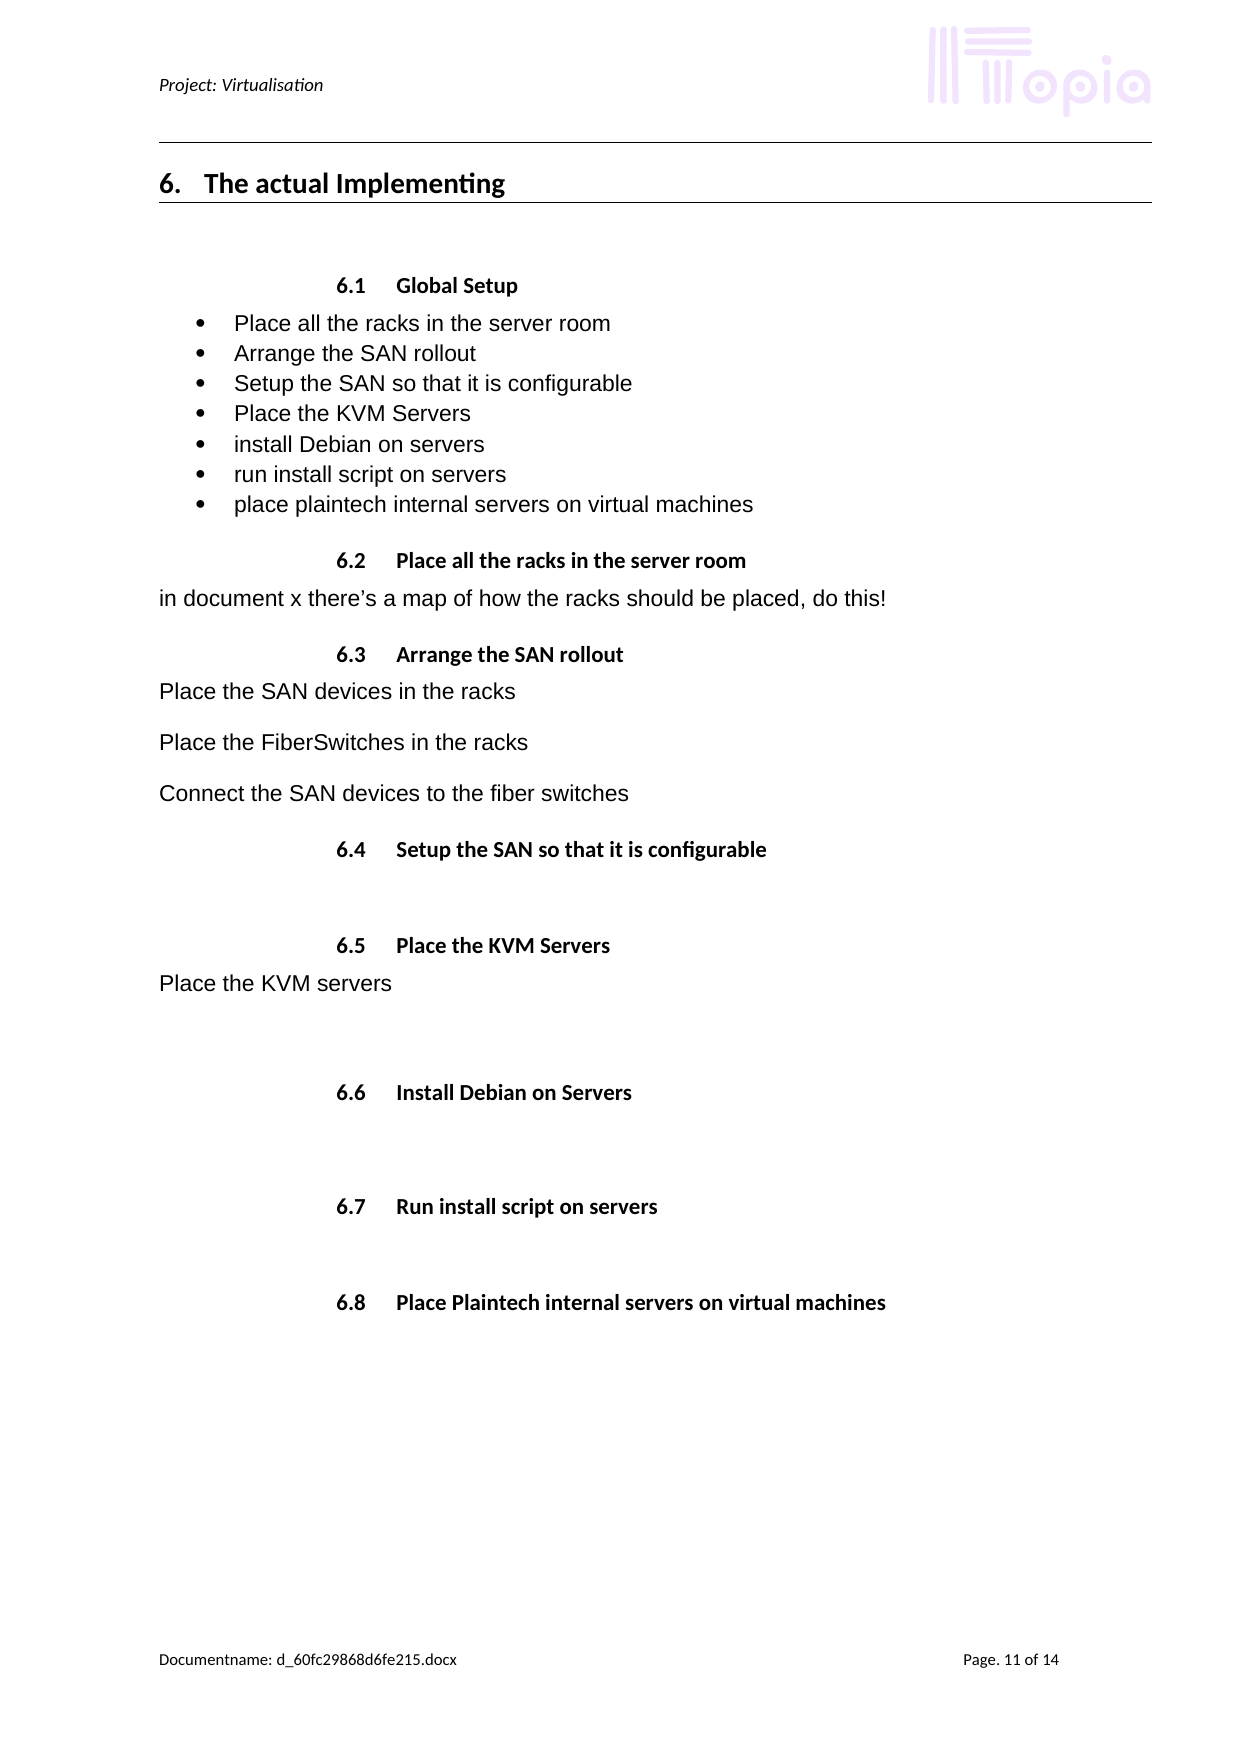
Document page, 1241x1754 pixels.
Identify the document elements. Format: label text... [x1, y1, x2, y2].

subtitle Run install script on servers [336, 1192, 1152, 1220]
subtitle Global Setup [336, 271, 1152, 299]
list Place the KVM Servers [196, 400, 1152, 427]
text Place the KVM servers [159, 969, 1152, 996]
list run install script on servers [196, 461, 1152, 487]
list place plaintech internal servers on virtual machines [196, 491, 1152, 517]
list install Debian on servers [196, 431, 1152, 457]
list Place all the racks in the server room [196, 310, 1152, 336]
subtitle Arrange the SAN rollout [336, 640, 1152, 668]
subtitle Setup the SAN so that it is configurable [336, 836, 1152, 863]
subtitle The actual Implementing [159, 165, 1152, 202]
text Connect the SAN devices to the fiber switches [159, 780, 1152, 807]
list Arrange the SAN rollout [196, 340, 1152, 366]
subtitle Install Debian on Servers [336, 1078, 1152, 1106]
subtitle Place all the racks in the server room [336, 546, 1152, 574]
text Place the FiberSwitches in the racks [159, 729, 1152, 756]
subtitle Place Plaintech internal servers on virtual machines [336, 1288, 1152, 1316]
text Place the SAN devices in the racks [159, 678, 1152, 704]
list Setup the SAN so that it is configurable [196, 370, 1152, 396]
text in document x there’s a map of how the racks should be placed, do this! [159, 584, 1152, 611]
subtitle Place the KVM Servers [336, 931, 1152, 959]
